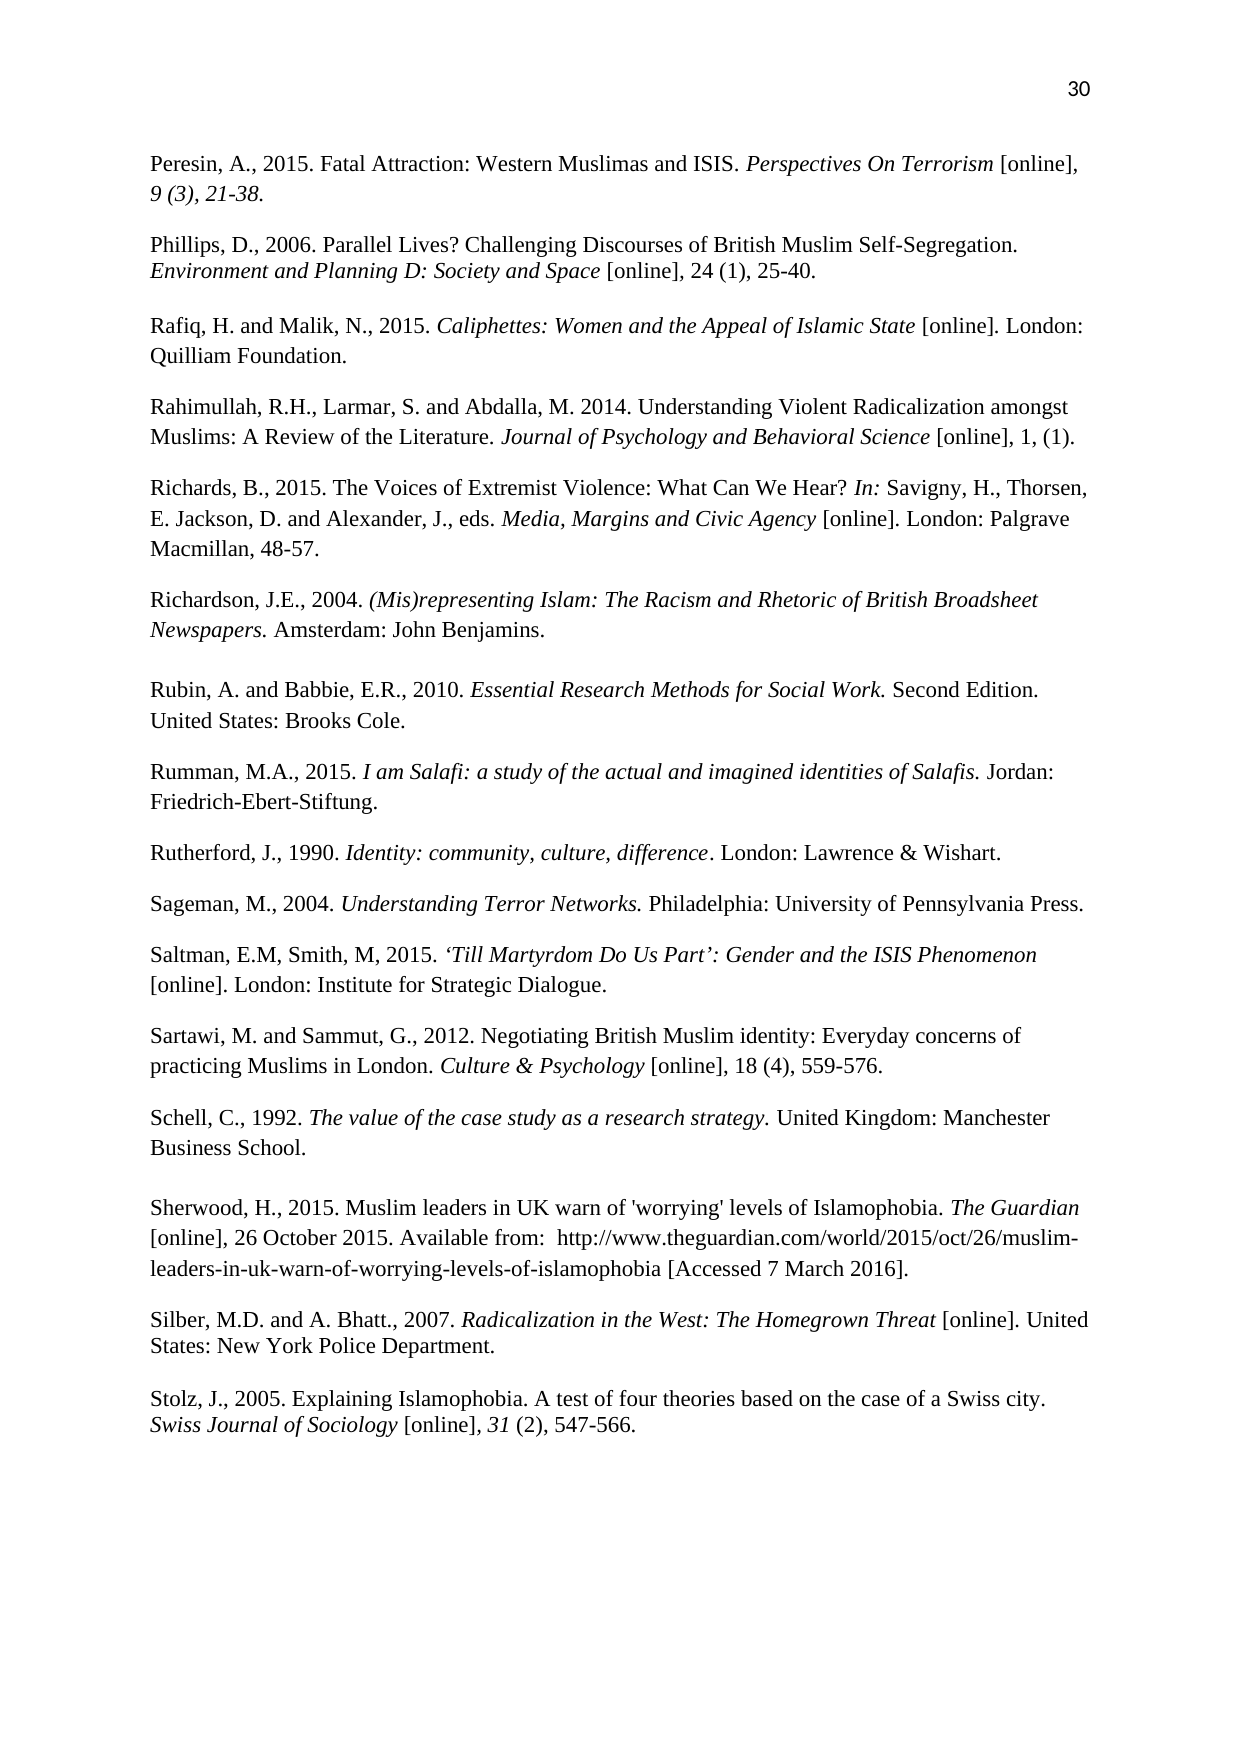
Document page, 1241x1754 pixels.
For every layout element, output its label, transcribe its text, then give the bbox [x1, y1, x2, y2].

text Sartawi, M. and Sammut, G., 2012. Negotiating British Muslim identity: Everyday concerns of practicing Muslims in London. Culture & Psychology [online], 18 (4), 559-576. [150, 1022, 1090, 1079]
text Rafiq, H. and Malik, N., 2015. Caliphettes: Women and the Appeal of Islamic State [online]. London: Quilliam Foundation. [150, 312, 1090, 368]
text Phillips, D., 2006. Parallel Lives? Challenging Discourses of British Muslim Self-Segregation. Environment and Planning D: Society and Space [online], 24 (1), 25-40. [150, 231, 1090, 312]
text Sageman, M., 2004. Understanding Terror Networks. Philadelphia: University of Pennsylvania Press. [150, 890, 1090, 916]
text Peresin, A., 2015. Fatal Attraction: Western Muslimas and ISIS. Perspectives On Terrorism [online], 9 (3), 21-38. [150, 150, 1090, 207]
text Richards, B., 2015. The Voices of Extremist Violence: What Can We Hear? In: Savigny, H., Thorsen, E. Jackson, D. and Alexander, J., eds. Media, Margins and Civic Agency [online]. London: Palgrave Macmillan, 48-57. [150, 474, 1090, 561]
text Schell, C., 1992. The value of the case study as a research strategy. United Kingdom: Manchester Business School. Sherwood, H., 2015. Muslim leaders in UK warn of 'worrying' levels of Islamophobia. The Guardian [online], 26 October 2015. Available from: http://www.theguardian.com/world/2015/oct/26/muslim-leaders-in-uk-warn-of-worrying-levels-of-islamophobia [Accessed 7 March 2016]. [150, 1104, 1090, 1281]
text Richardson, J.E., 2004. (Mis)representing Islam: The Racism and Rhetoric of British Broadsheet Newspapers. Amsterdam: John Benjamins. Rubin, A. and Babbie, E.R., 2010. Essential Research Methods for Social Work. Second Edition. United States: Brooks Cole. [150, 586, 1090, 733]
text Rumman, M.A., 2015. I am Salafi: a study of the actual and imagined identities of Salafis. Jordan: Friedrich-Ebert-Stiftung. [150, 758, 1090, 814]
text Rahimullah, R.H., Larmar, S. and Abdalla, M. 2014. Understanding Violent Radicalization amongst Muslims: A Review of the Literature. Journal of Psychology and Behavioral Science [online], 1, (1). [150, 393, 1090, 450]
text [150, 1306, 1090, 1464]
text Saltman, E.M, Smith, M, 2015. ‘Till Martyrdom Do Us Part’: Gender and the ISIS Phenomenon [online]. London: Institute for Strategic Dialogue. [150, 941, 1090, 998]
text Rutherford, J., 1990. Identity: community, culture, difference. London: Lawrence & Wishart. [150, 839, 1090, 865]
